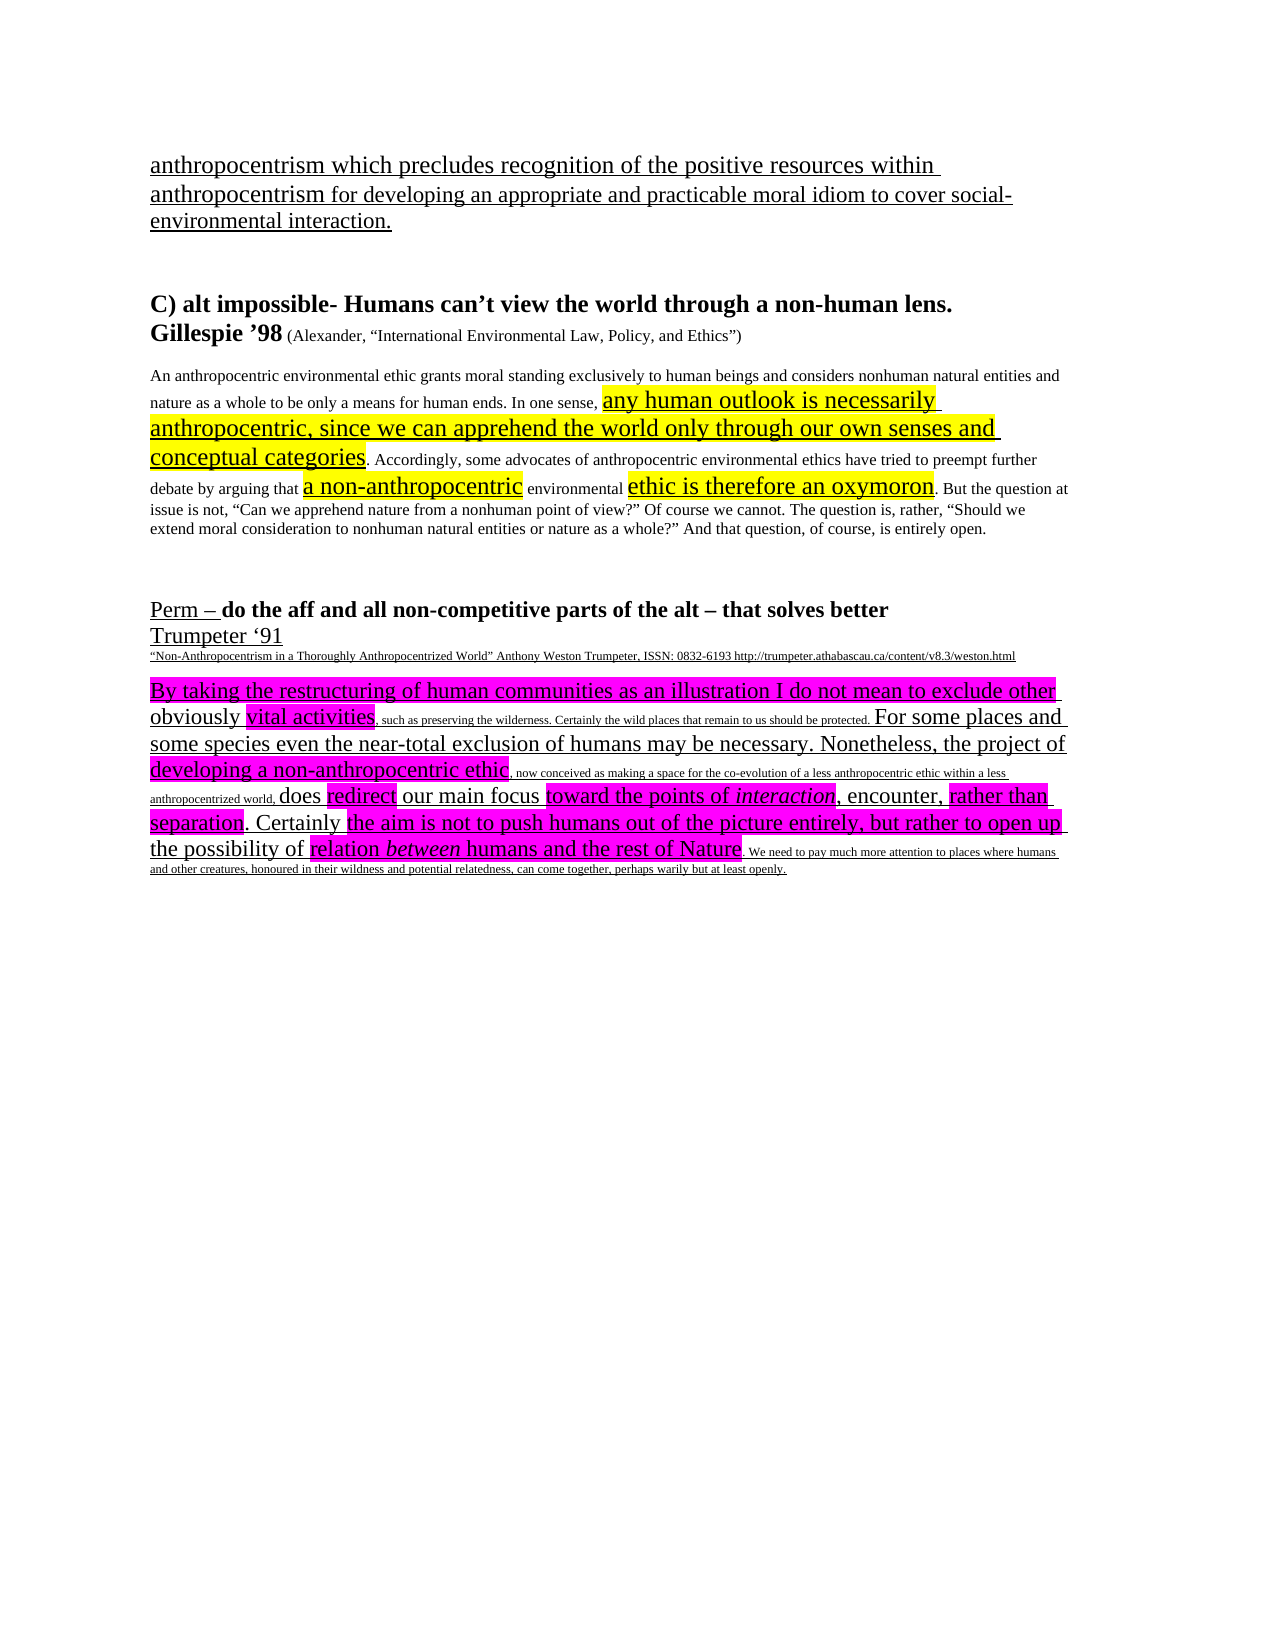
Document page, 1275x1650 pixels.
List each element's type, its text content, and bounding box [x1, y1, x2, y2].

text An anthropocentric environmental ethic grants moral standing exclusively to human beings and considers nonhuman natural entities and nature as a whole to be only a means for human ends. In one sense, any human outlook is necessarily anthropocentric, since we can apprehend the world only through our own senses and conceptual categories. Accordingly, some advocates of anthropocentric environmental ethics have tried to preempt further debate by arguing that a non-anthropocentric environmental ethic is therefore an oxymoron. But the question at issue is not, “Can we apprehend nature from a nonhuman point of view?” Of course we cannot. The question is, rather, “Should we extend moral consideration to nonhuman natural entities or nature as a whole?” And that question, of course, is entirely open. [150, 366, 1069, 538]
text “Non-Anthropocentrism in a Thoroughly Anthropocentrized World” Anthony Weston Trumpeter, ISSN: 0832-6193 http://trumpeter.athabascau.ca/content/v8.3/weston.html [150, 648, 1125, 663]
text Gillespie ’98 (Alexander, “International Environmental Law, Policy, and Ethics”) [150, 318, 1069, 346]
text C) alt impossible- Humans can’t view the world through a non-human lens. [150, 289, 1069, 318]
text Trumpeter ‘91 [150, 622, 1125, 648]
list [150, 150, 1069, 234]
text By taking the restructuring of human communities as an illustration I do not mean to exclude other obviously vital activities, such as preserving the wilderness. Certainly the wild places that remain to us should be protected. For some places and some species even the near-total exclusion of humans may be necessary. Nonetheless, the project of developing a non-anthropocentric ethic, now conceived as making a space for the co-evolution of a less anthropocentric ethic within a less anthropocentrized world, does redirect our main focus toward the points of interaction, encounter, rather than separation. Certainly the aim is not to push humans out of the picture entirely, but rather to open up the possibility of relation between humans and the rest of Nature. We need to pay much more attention to places where humans and other creatures, honoured in their wildness and potential relatedness, can come together, perhaps warily but at least openly. [150, 677, 1069, 876]
text Perm – do the aff and all non-competitive parts of the alt – that solves better [150, 596, 1069, 622]
